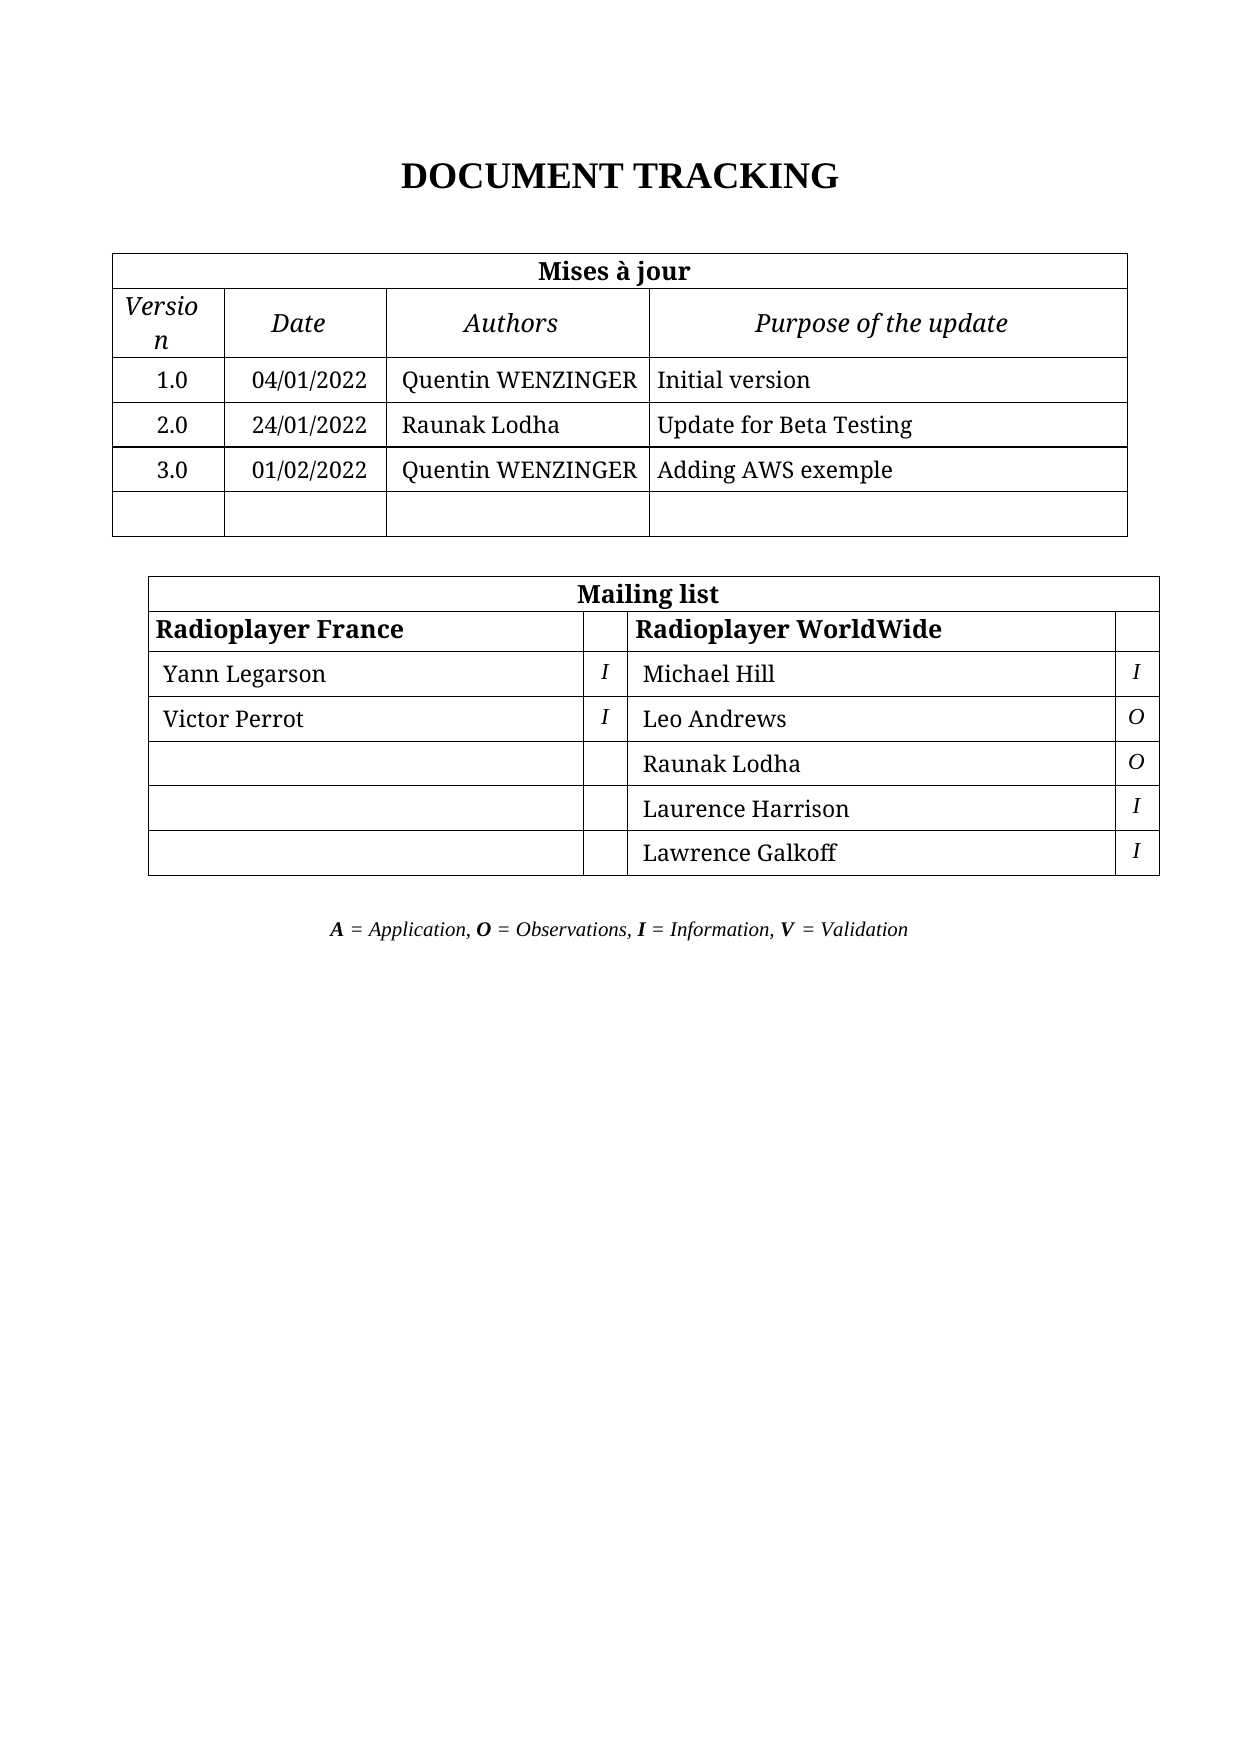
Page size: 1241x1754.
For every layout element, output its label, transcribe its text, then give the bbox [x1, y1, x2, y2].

table_cell Authors [387, 289, 649, 357]
table_cell Lawrence Galkoff [628, 831, 1115, 875]
table_cell [584, 786, 627, 830]
table_cell 2.0 [113, 403, 224, 446]
table_cell Michael Hill [628, 652, 1115, 696]
table_cell Version [113, 289, 224, 357]
table_cell Raunak Lodha [387, 403, 649, 446]
table_cell O [1116, 697, 1159, 741]
table_cell I [584, 652, 627, 696]
table_cell Purpose of the update [650, 289, 1127, 357]
table_cell 1.0 [113, 358, 224, 402]
table_cell I [1116, 786, 1159, 830]
table_cell Leo Andrews [628, 697, 1115, 741]
table_cell [387, 492, 649, 536]
table_cell [149, 831, 583, 875]
table_cell Raunak Lodha [628, 742, 1115, 785]
table_cell Initial version [650, 358, 1127, 402]
table_cell Update for Beta Testing [650, 403, 1127, 446]
table_cell [584, 831, 627, 875]
table_cell Radioplayer WorldWide [628, 612, 1115, 651]
table_cell Laurence Harrison [628, 786, 1115, 830]
table_cell [225, 492, 386, 536]
table_cell Yann Legarson [149, 652, 583, 696]
text A = Application, O = Observations, I = Information, V = Validation [148, 917, 1093, 941]
table_cell Quentin WENZINGER [387, 448, 649, 491]
table_cell I [584, 697, 627, 741]
table_header Mailing list [149, 577, 1159, 611]
table_cell Victor Perrot [149, 697, 583, 741]
table_cell [149, 786, 583, 830]
table_cell Quentin WENZINGER [387, 358, 649, 402]
table_cell 01/02/2022 [225, 448, 386, 491]
table_cell 3.0 [113, 448, 224, 491]
table_cell I [1116, 831, 1159, 875]
table_cell [650, 492, 1127, 536]
table_cell 04/01/2022 [225, 358, 386, 402]
table_cell O [1116, 742, 1159, 785]
table_cell [149, 742, 583, 785]
table_cell Date [225, 289, 386, 357]
table_cell I [1116, 652, 1159, 696]
table_cell [584, 612, 627, 651]
text DOCUMENT TRACKING [148, 154, 1093, 197]
table_cell [113, 492, 224, 536]
table_cell 24/01/2022 [225, 403, 386, 446]
table_cell Adding AWS exemple [650, 448, 1127, 491]
table_cell [584, 742, 627, 785]
table_cell [1116, 612, 1159, 651]
table_header Mises à jour [113, 254, 1127, 288]
table_cell Radioplayer France [149, 612, 583, 651]
